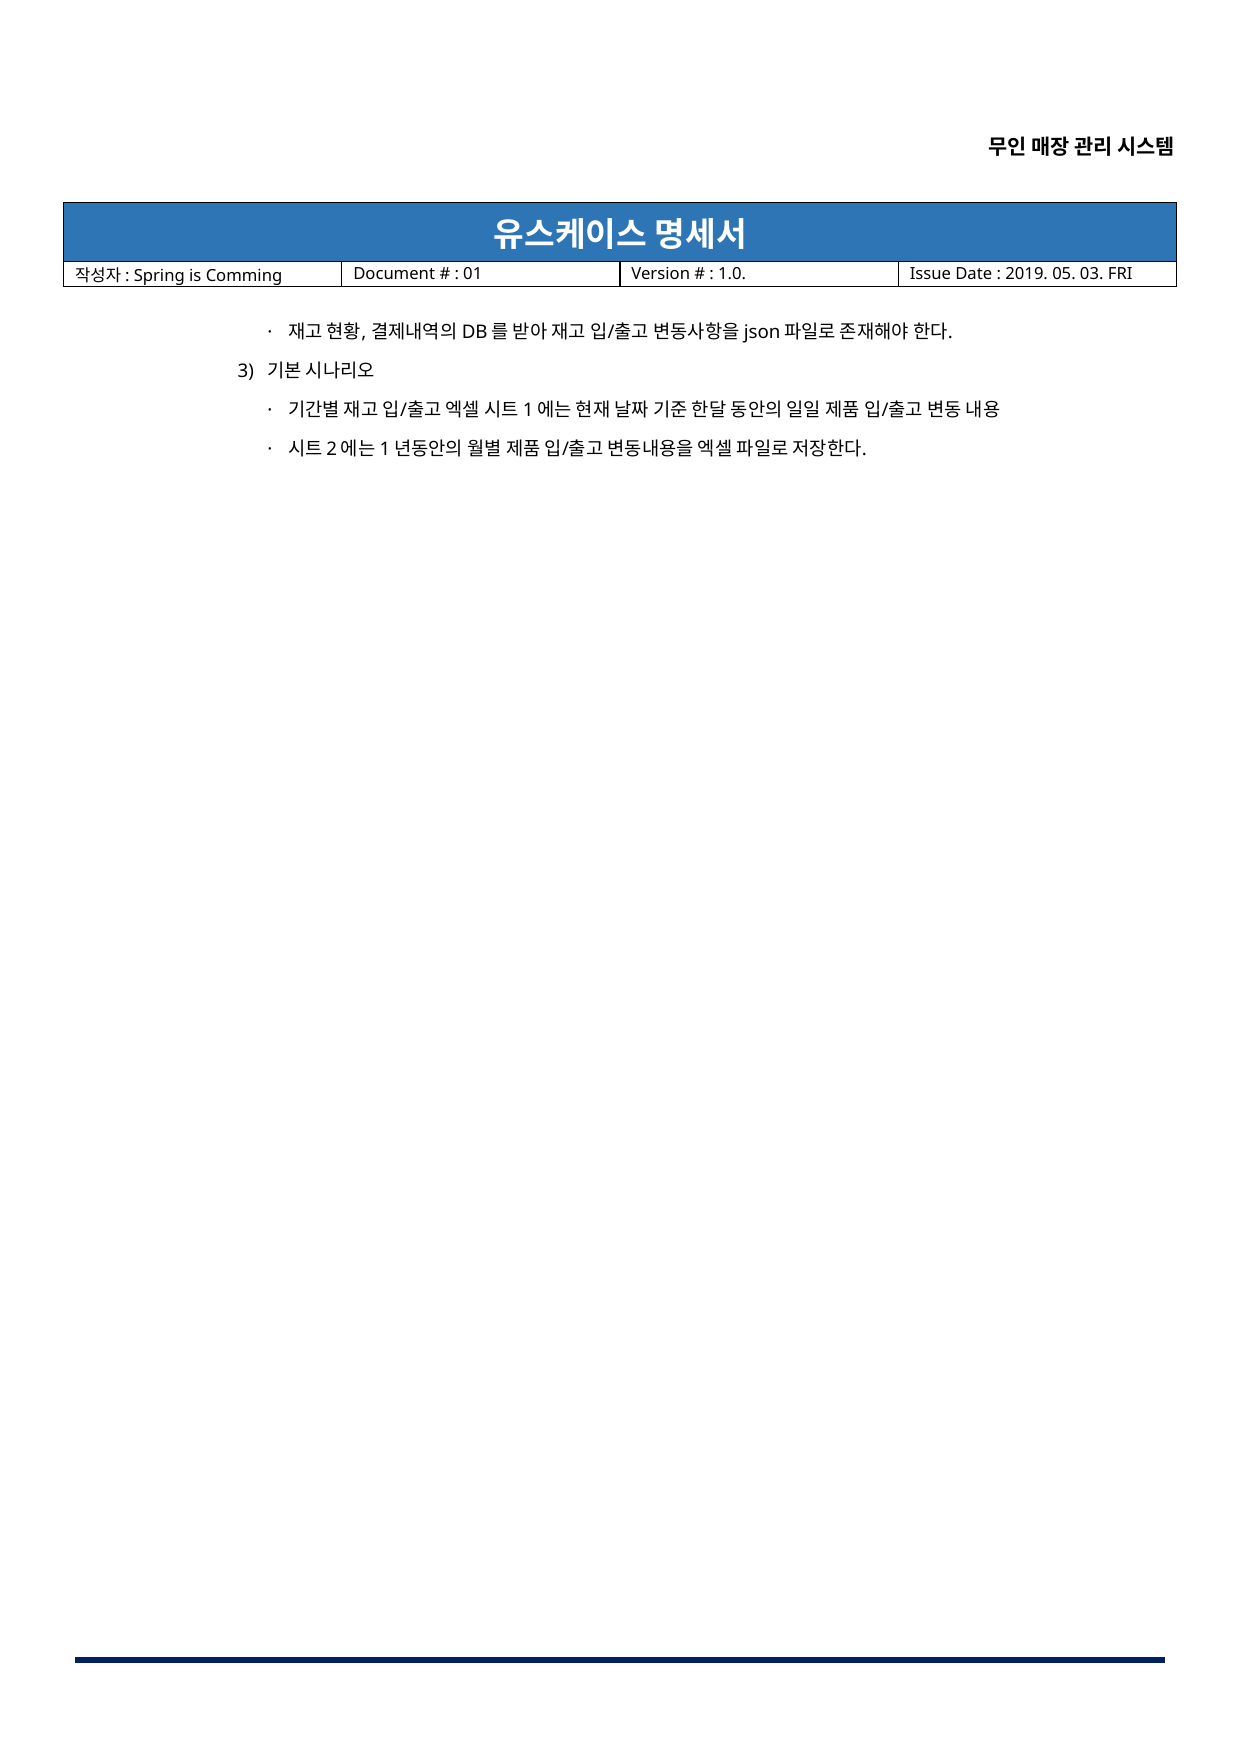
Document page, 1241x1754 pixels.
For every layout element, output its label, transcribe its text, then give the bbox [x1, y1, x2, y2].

list 기간별 재고 입/출고 엑셀 시트1에는 현재 날짜 기준 한달 동안의 일일 제품 입/출고 변동 내용 [267, 389, 1165, 427]
list 재고 현황, 결제내역의 DB를 받아 재고 입/출고 변동사항을 json파일로 존재해야 한다. [267, 311, 1165, 349]
list 시트2에는 1년동안의 월별 제품 입/출고 변동내용을 엑셀 파일로 저장한다. [267, 427, 1165, 466]
list 기본 시나리오 [237, 356, 1165, 383]
